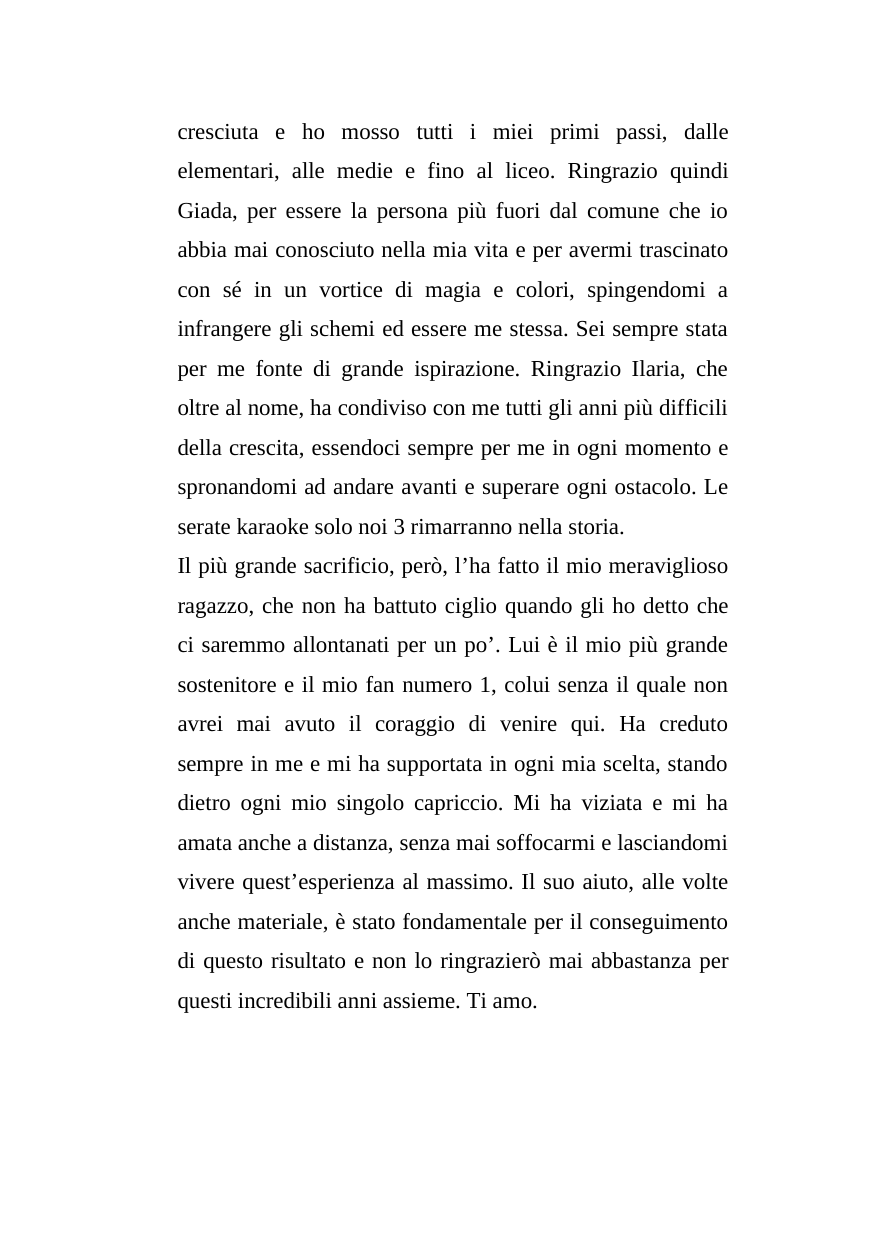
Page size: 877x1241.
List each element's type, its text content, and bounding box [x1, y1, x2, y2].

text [177, 118, 729, 539]
text Il più grande sacrificio, però, l’ha fatto il mio meraviglioso ragazzo, che non ha battuto ciglio quando gli ho detto che ci saremmo allontanati per un po’. Lui è il mio più grande sostenitore e il mio fan numero 1, colui senza il quale non avrei mai avuto il coraggio di venire qui. Ha creduto sempre in me e mi ha supportata in ogni mia scelta, stando dietro ogni mio singolo capriccio. Mi ha viziata e mi ha amata anche a distanza, senza mai soffocarmi e lasciandomi vivere quest’esperienza al massimo. Il suo aiuto, alle volte anche materiale, è stato fondamentale per il conseguimento di questo risultato e non lo ringrazierò mai abbastanza per questi incredibili anni assieme. Ti amo. [177, 552, 729, 1013]
